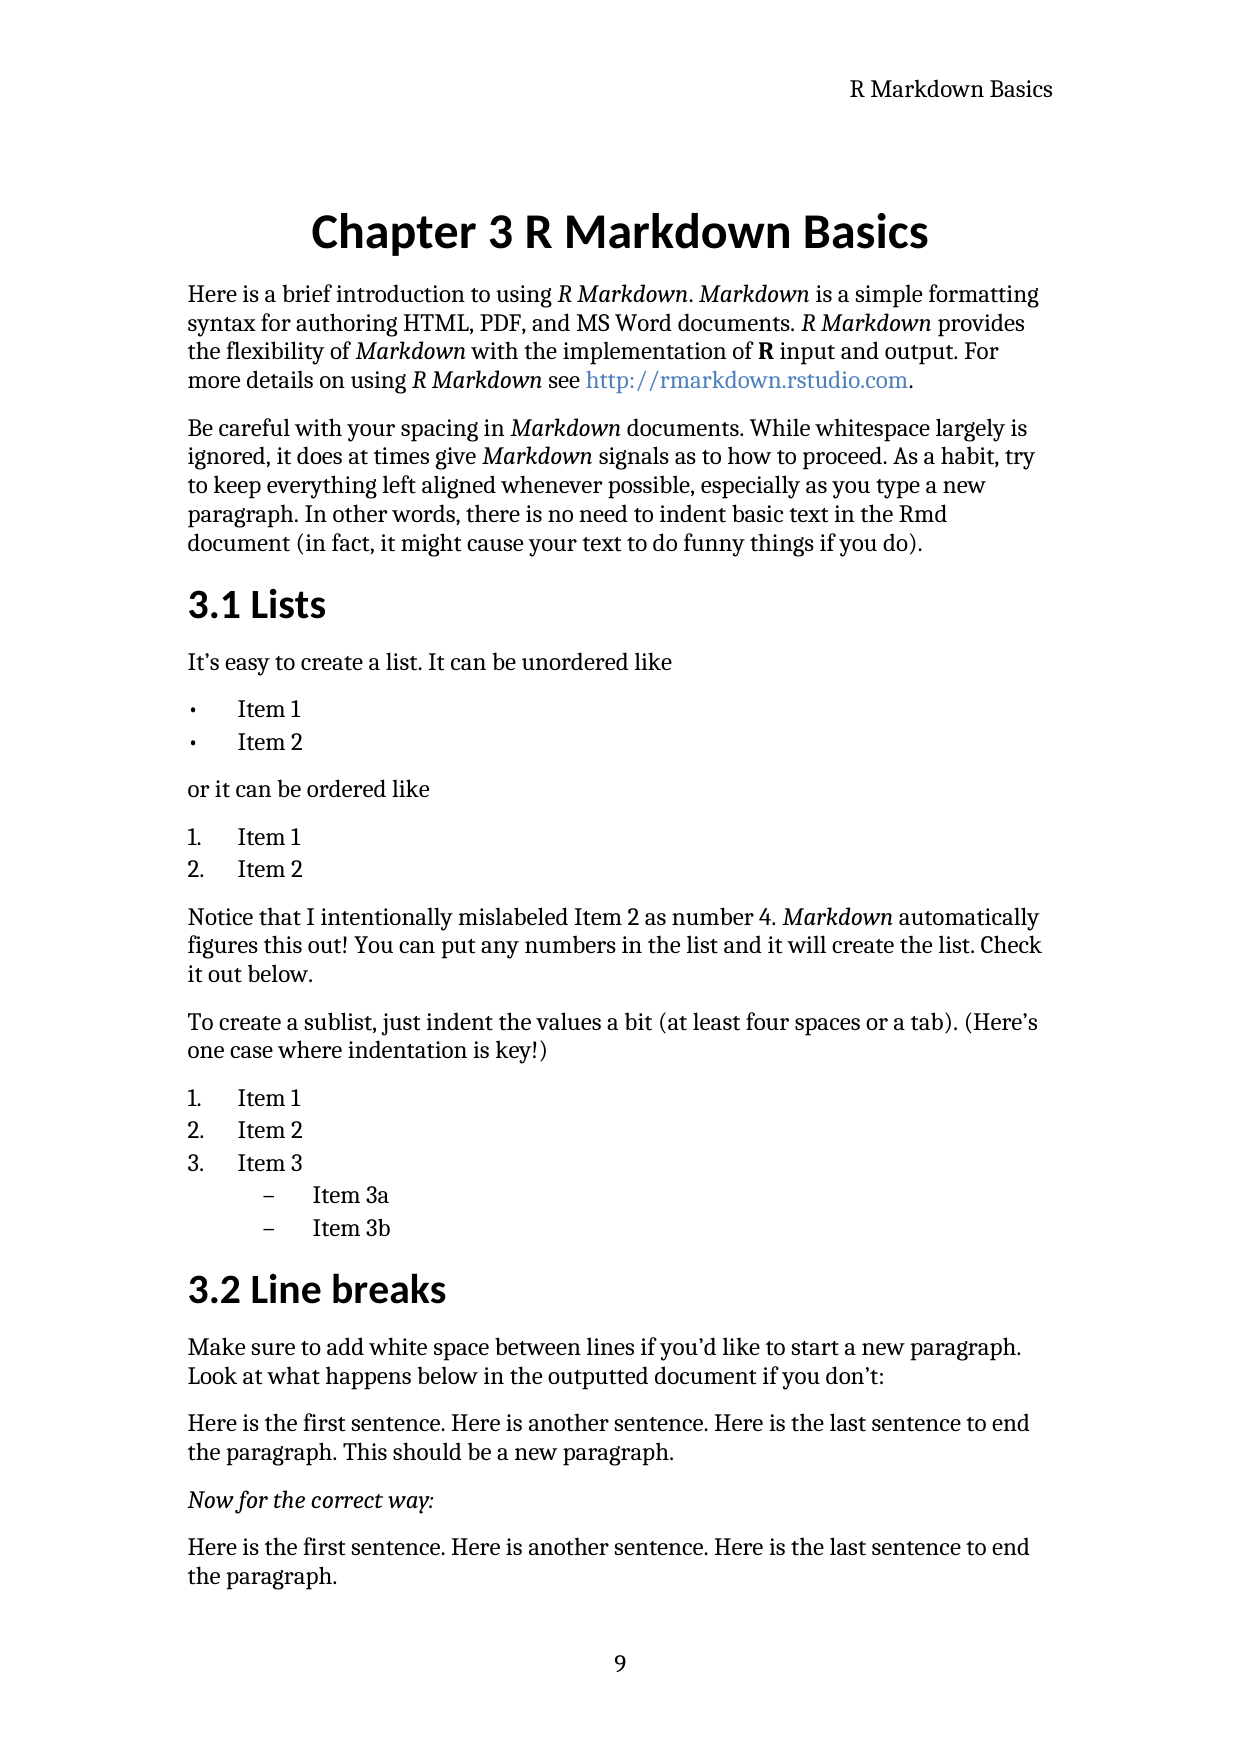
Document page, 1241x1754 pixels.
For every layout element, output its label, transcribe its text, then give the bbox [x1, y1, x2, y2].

text Here is the first sentence. Here is another sentence. Here is the last sentence to end the paragraph. [187, 1533, 1053, 1591]
subtitle Line breaks [187, 1263, 1053, 1314]
list Item 1 [187, 823, 1053, 851]
text To create a sublist, just indent the values a bit (at least four spaces or a tab). (Here’s one case where indentation is key!) [187, 1008, 1053, 1065]
text Make sure to add white space between lines if you’d like to start a new paragraph. Look at what happens below in the outputted document if you don’t: [187, 1333, 1053, 1391]
text Here is a brief introduction to using R Markdown. Markdown is a simple formatting syntax for authoring HTML, PDF, and MS Word documents. R Markdown provides the flexibility of Markdown with the implementation of R input and output. For more details on using R Markdown see http://rmarkdown.rstudio.com. [187, 280, 1053, 395]
list Item 2 [187, 855, 1053, 884]
text Be careful with your spacing in Markdown documents. While whitespace largely is ignored, it does at times give Markdown signals as to how to proceed. As a habit, try to keep everything left aligned whenever possible, especially as you type a new paragraph. In other words, there is no need to indent basic text in the Rmd document (in fact, it might cause your text to do funny things if you do). [187, 413, 1053, 557]
text Notice that I intentionally mislabeled Item 2 as number 4. Markdown automatically figures this out! You can put any numbers in the list and it will create the list. Check it out below. [187, 903, 1053, 989]
list Item 1 [187, 695, 1053, 724]
list Item 3 [187, 1149, 1053, 1178]
text or it can be ordered like [187, 775, 1053, 804]
text Here is the first sentence. Here is another sentence. Here is the last sentence to end the paragraph. This should be a new paragraph. [187, 1409, 1053, 1467]
list Item 3b [262, 1214, 1053, 1243]
list Item 3a [262, 1181, 1053, 1210]
list Item 1 [187, 1084, 1053, 1113]
subtitle R Markdown Basics [187, 200, 1053, 261]
subtitle Lists [187, 578, 1053, 629]
list Item 2 [187, 1116, 1053, 1145]
text Now for the correct way: [187, 1486, 1053, 1514]
text It’s easy to create a list. It can be unordered like [187, 648, 1053, 676]
list Item 2 [187, 728, 1053, 756]
